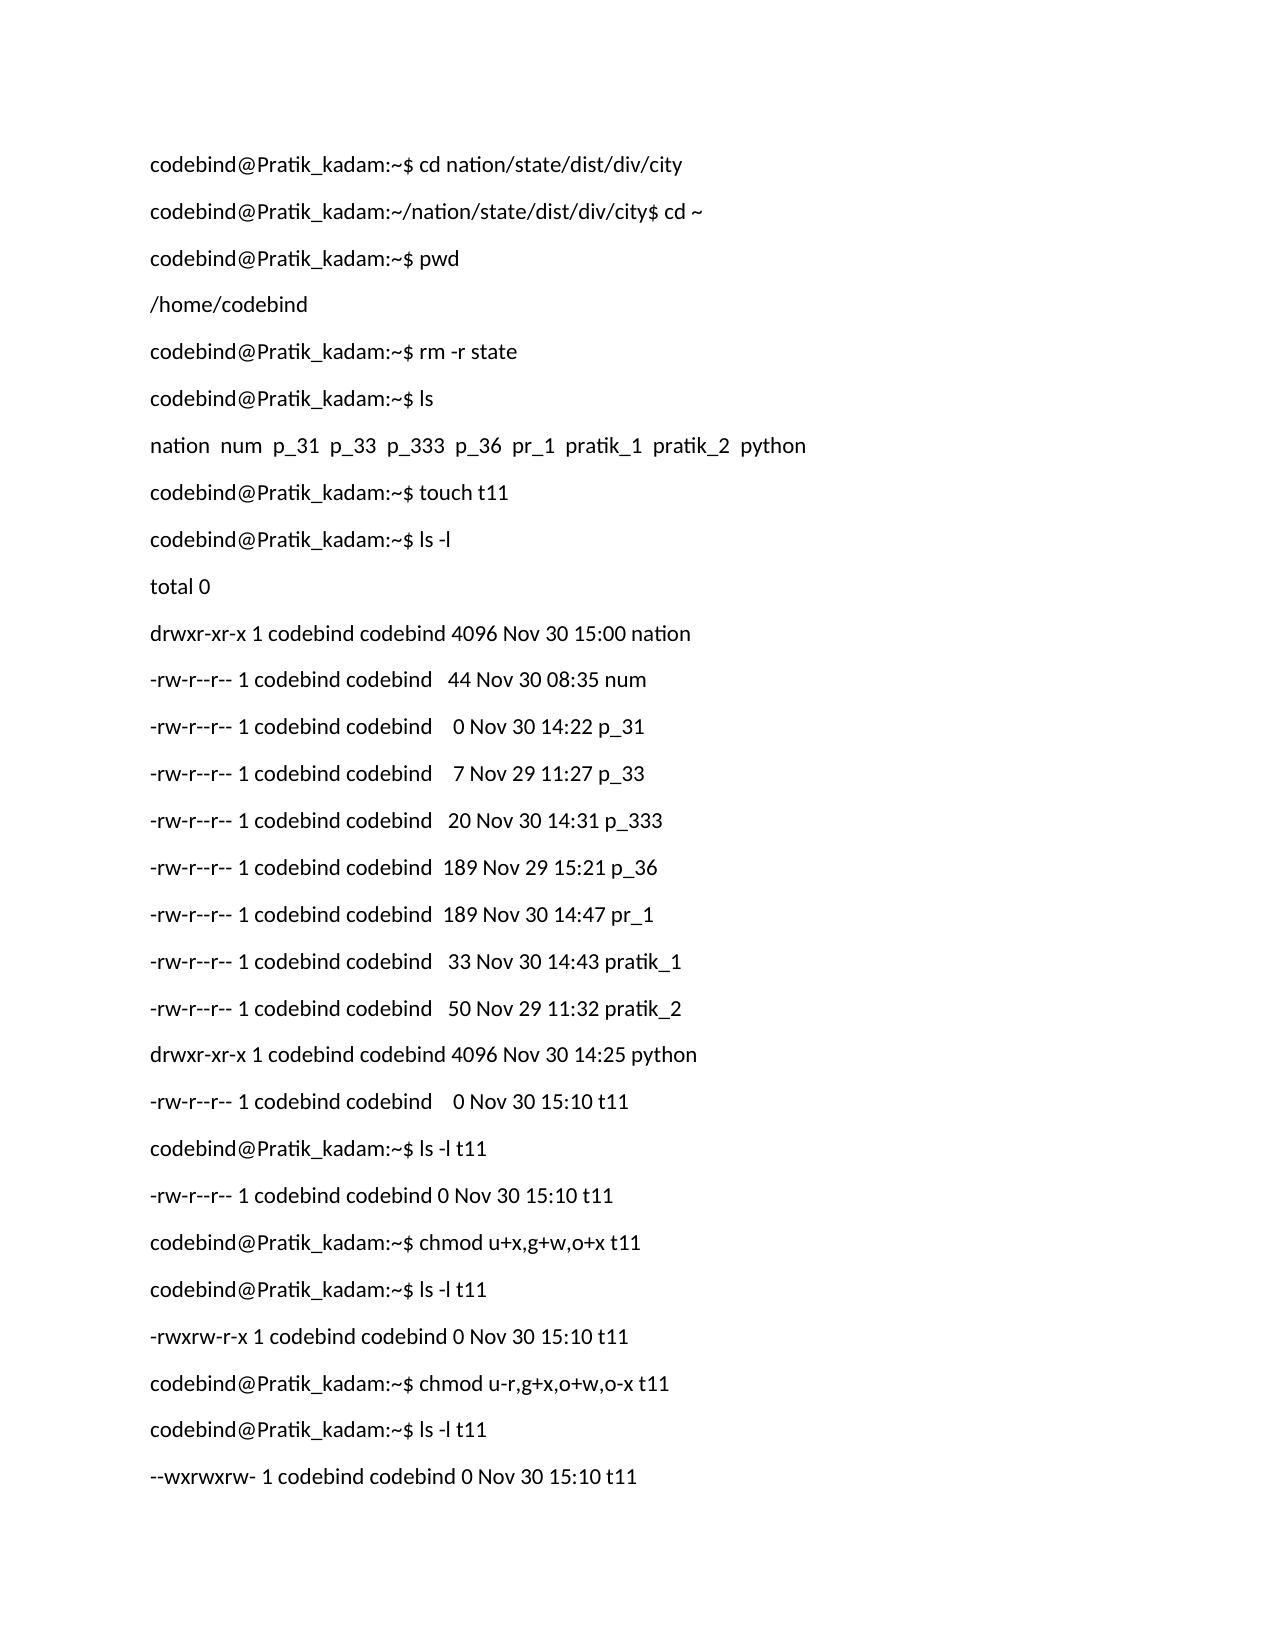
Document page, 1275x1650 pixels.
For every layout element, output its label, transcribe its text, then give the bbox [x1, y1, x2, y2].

text drwxr-xr-x 1 codebind codebind 4096 Nov 30 15:00 nation [150, 619, 1125, 647]
text -rw-r--r-- 1 codebind codebind 50 Nov 29 11:32 pratik_2 [150, 994, 1125, 1022]
text -rw-r--r-- 1 codebind codebind 0 Nov 30 15:10 t11 [150, 1181, 1125, 1209]
text codebind@Pratik_kadam:~/nation/state/dist/div/city$ cd ~ [150, 197, 1125, 225]
text codebind@Pratik_kadam:~$ chmod u+x,g+w,o+x t11 [150, 1228, 1125, 1256]
text codebind@Pratik_kadam:~$ pwd [150, 244, 1125, 272]
text -rwxrw-r-x 1 codebind codebind 0 Nov 30 15:10 t11 [150, 1322, 1125, 1350]
text -rw-r--r-- 1 codebind codebind 20 Nov 30 14:31 p_333 [150, 806, 1125, 834]
text -rw-r--r-- 1 codebind codebind 7 Nov 29 11:27 p_33 [150, 759, 1125, 787]
text -rw-r--r-- 1 codebind codebind 0 Nov 30 15:10 t11 [150, 1087, 1125, 1116]
text codebind@Pratik_kadam:~$ ls -l [150, 525, 1125, 553]
text /home/codebind [150, 291, 1125, 319]
text -rw-r--r-- 1 codebind codebind 189 Nov 30 14:47 pr_1 [150, 900, 1125, 928]
text total 0 [150, 572, 1125, 600]
text -rw-r--r-- 1 codebind codebind 0 Nov 30 14:22 p_31 [150, 712, 1125, 741]
text -rw-r--r-- 1 codebind codebind 189 Nov 29 15:21 p_36 [150, 853, 1125, 881]
text codebind@Pratik_kadam:~$ rm -r state [150, 337, 1125, 366]
text --wxrwxrw- 1 codebind codebind 0 Nov 30 15:10 t11 [150, 1462, 1125, 1491]
text codebind@Pratik_kadam:~$ ls -l t11 [150, 1416, 1125, 1444]
text drwxr-xr-x 1 codebind codebind 4096 Nov 30 14:25 python [150, 1041, 1125, 1069]
text -rw-r--r-- 1 codebind codebind 44 Nov 30 08:35 num [150, 666, 1125, 694]
text codebind@Pratik_kadam:~$ cd nation/state/dist/div/city [150, 150, 1125, 178]
text codebind@Pratik_kadam:~$ ls [150, 384, 1125, 412]
text codebind@Pratik_kadam:~$ ls -l t11 [150, 1275, 1125, 1303]
text codebind@Pratik_kadam:~$ chmod u-r,g+x,o+w,o-x t11 [150, 1369, 1125, 1397]
text codebind@Pratik_kadam:~$ ls -l t11 [150, 1134, 1125, 1162]
text codebind@Pratik_kadam:~$ touch t11 [150, 478, 1125, 506]
text -rw-r--r-- 1 codebind codebind 33 Nov 30 14:43 pratik_1 [150, 947, 1125, 975]
text nation num p_31 p_33 p_333 p_36 pr_1 pratik_1 pratik_2 python [150, 431, 1125, 459]
